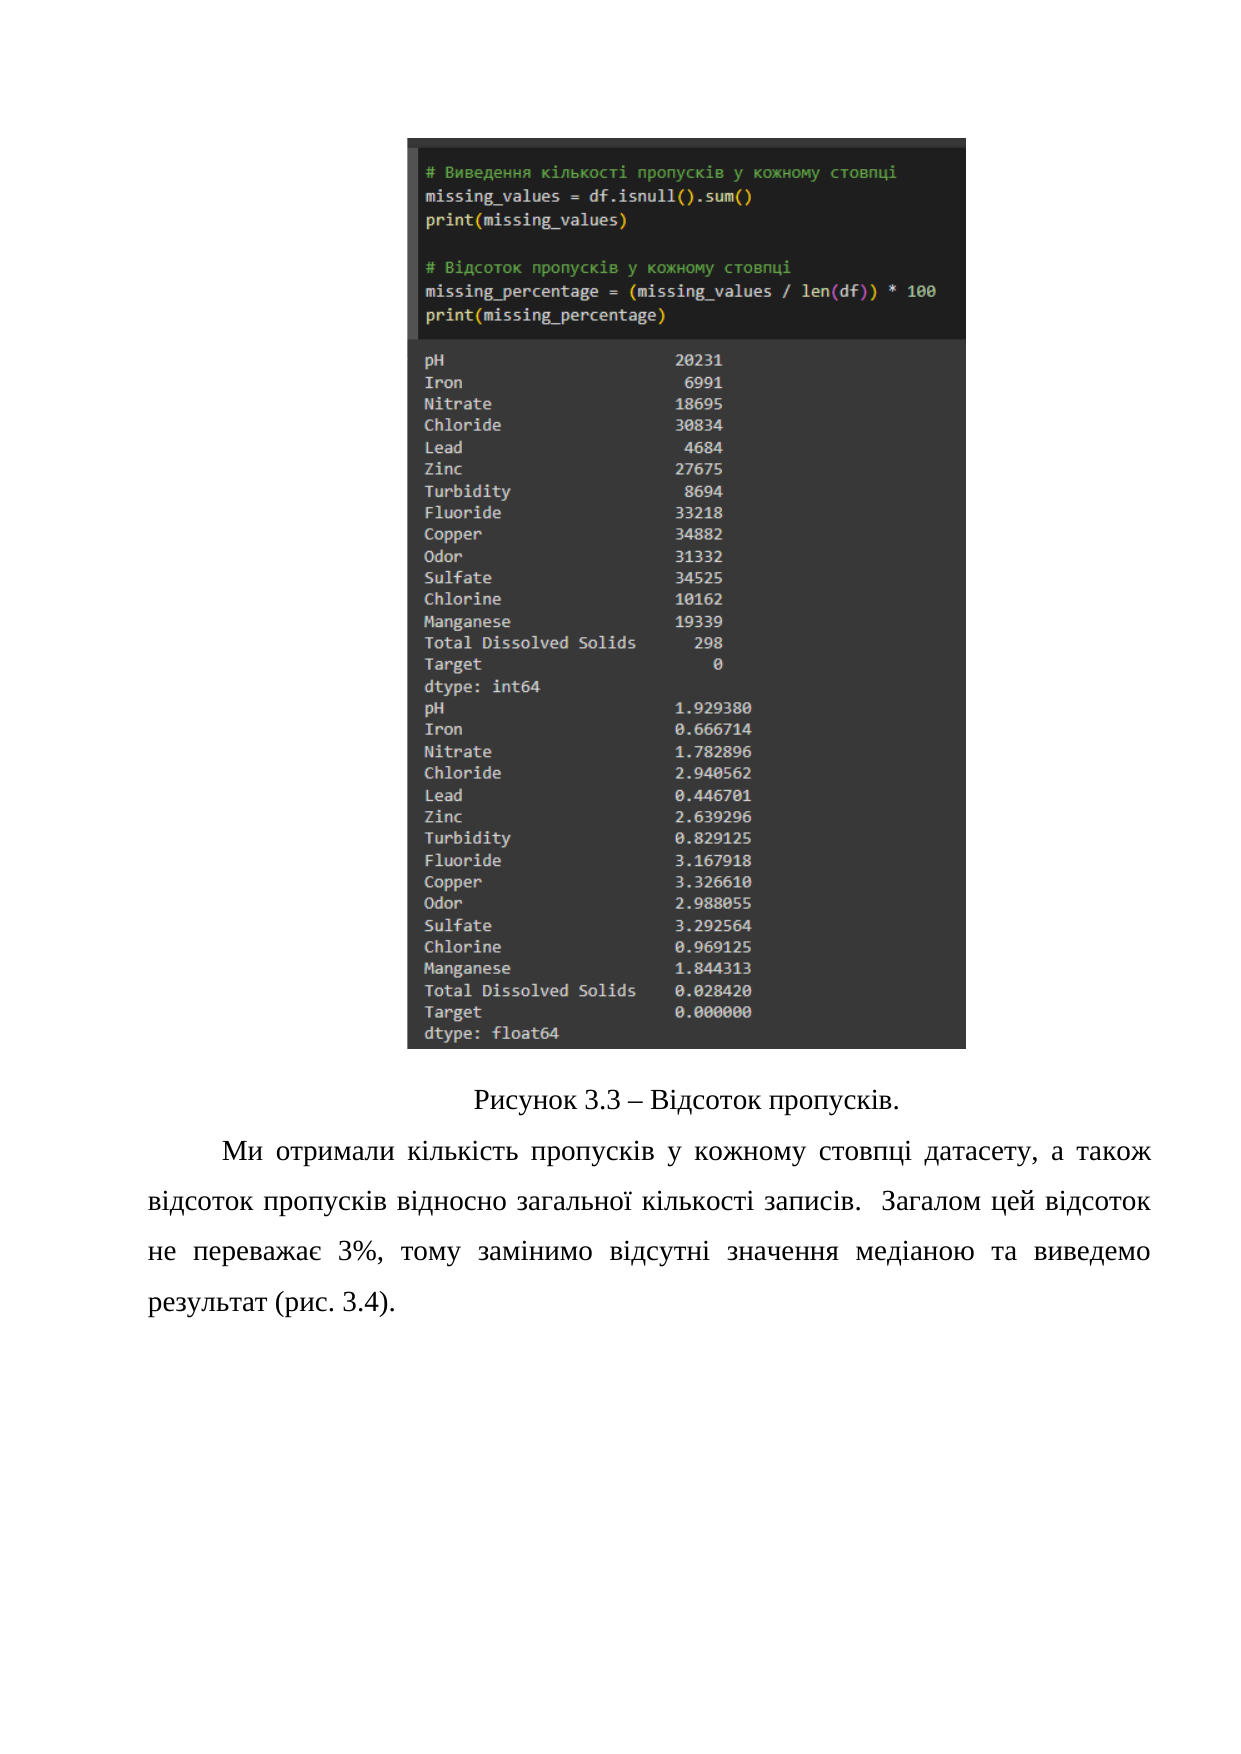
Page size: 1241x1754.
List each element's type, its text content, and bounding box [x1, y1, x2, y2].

picture [407, 138, 966, 1049]
text Рисунок 3.3 – Відсоток пропусків. [148, 1082, 1152, 1116]
text Ми отримали кількість пропусків у кожному стовпці датасету, а також відсоток пропусків відносно загальної кількості записів. Загалом цей відсоток не переважає 3%, тому замінимо відсутні значення медіаною та виведемо результат (рис. 3.4). [148, 1133, 1152, 1317]
